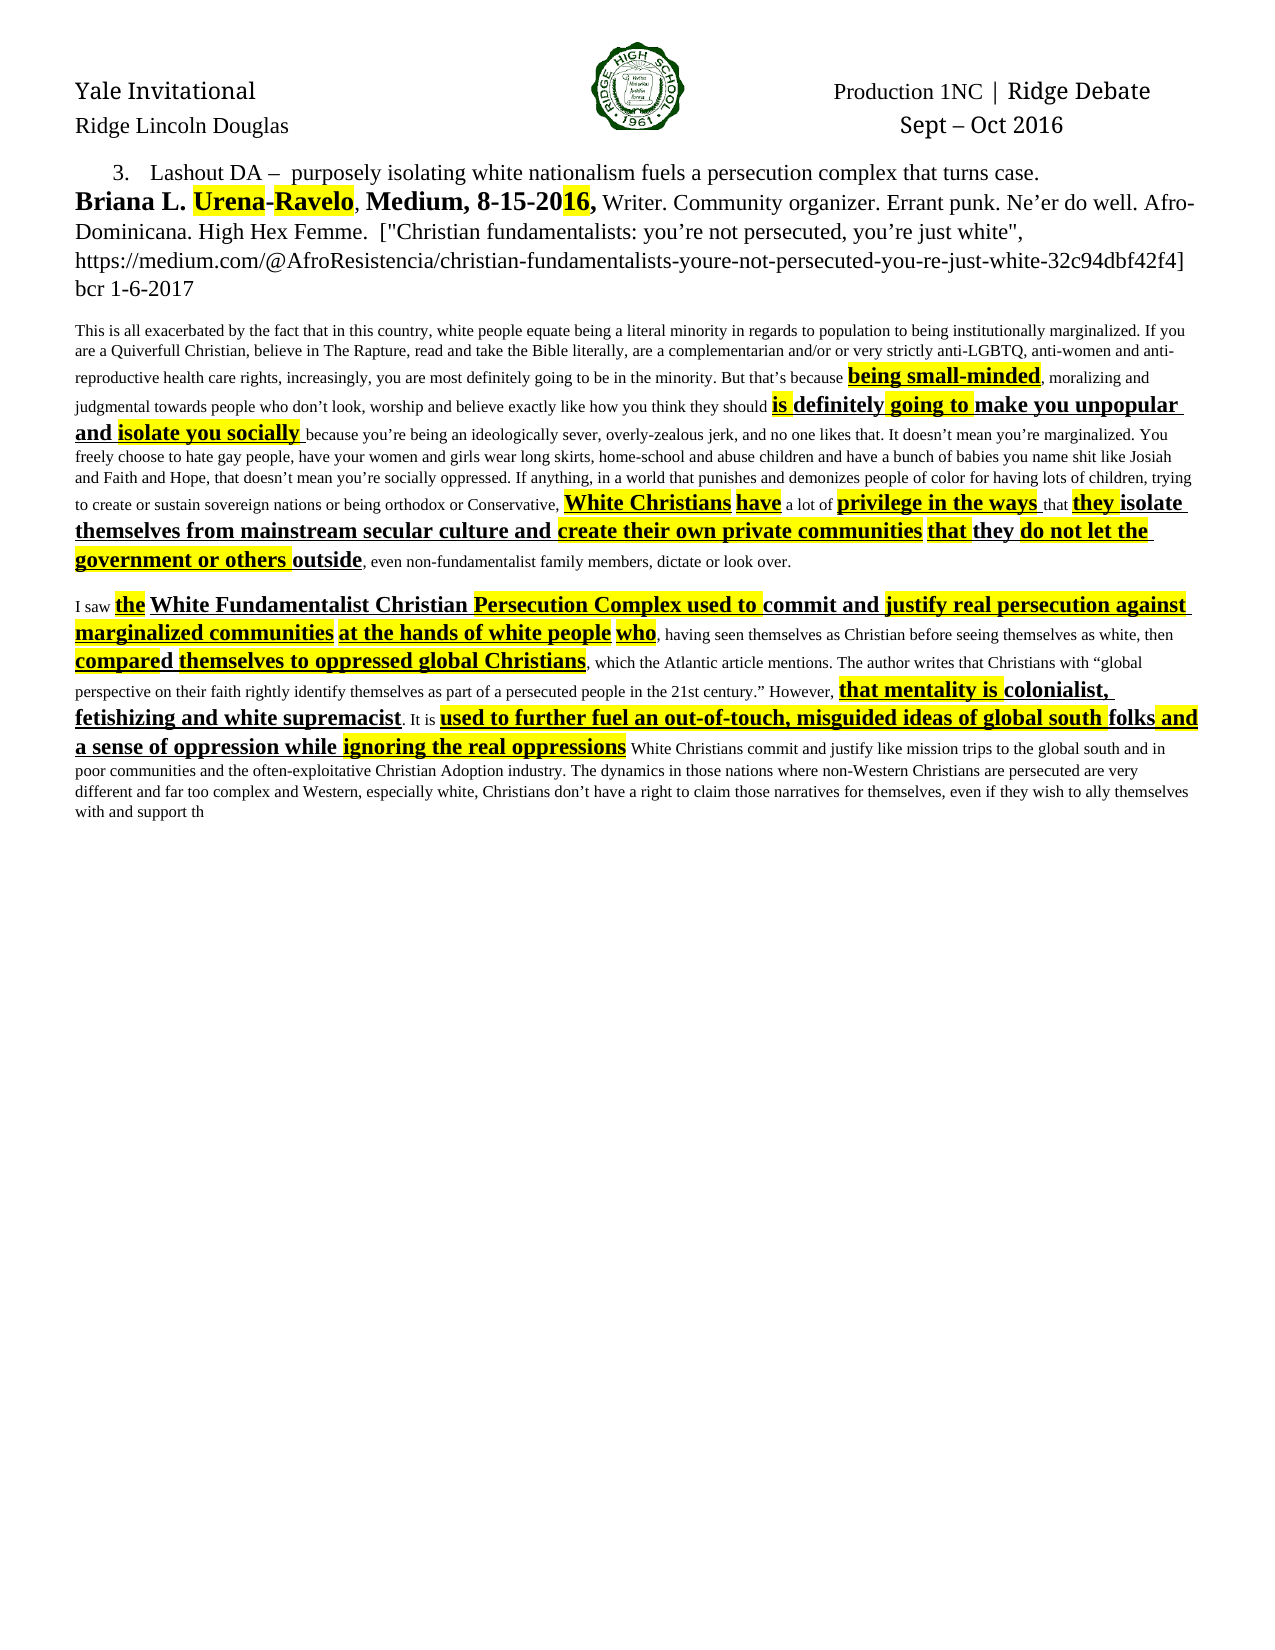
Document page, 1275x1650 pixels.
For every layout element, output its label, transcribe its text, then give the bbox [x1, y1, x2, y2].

text Briana L. Urena-Ravelo, Medium, 8-15-2016, Writer. Community organizer. Errant punk. Ne’er do well. Afro-Dominicana. High Hex Femme. ["Christian fundamentalists: you’re not persecuted, you’re just white", https://medium.com/@AfroResistencia/christian-fundamentalists-youre-not-persecuted-you-re-just-white-32c94dbf42f4] bcr 1-6-2017 [75, 185, 1200, 302]
text I saw the White Fundamentalist Christian Persecution Complex used to commit and justify real persecution against marginalized communities at the hands of white people who, having seen themselves as Christian before seeing themselves as white, then compared themselves to oppressed global Christians, which the Atlantic article mentions. The author writes that Christians with “global perspective on their faith rightly identify themselves as part of a persecuted people in the 21st century.” However, that mentality is colonialist, fetishizing and white supremacist. It is used to further fuel an out-of-touch, misguided ideas of global south folks and a sense of oppression while ignoring the real oppressions White Christians commit and justify like mission trips to the global south and in poor communities and the often-exploitative Christian Adoption industry. The dynamics in those nations where non-Western Christians are persecuted are very different and far too complex and Western, especially white, Christians don’t have a right to claim those narratives for themselves, even if they wish to ally themselves with and support th [75, 591, 1200, 821]
picture [577, 42, 697, 130]
text This is all exacerbated by the fact that in this country, white people equate being a literal minority in regards to population to being institutionally marginalized. If you are a Quiverfull Christian, believe in The Rapture, read and take the Bible literally, are a complementarian and/or or very strictly anti-LGBTQ, anti-women and anti-reproductive health care rights, increasingly, you are most definitely going to be in the minority. But that’s because being small-minded, moralizing and judgmental towards people who don’t look, worship and believe exactly like how you think they should is definitely going to make you unpopular and isolate you socially because you’re being an ideologically sever, overly-zealous jerk, and no one likes that. It doesn’t mean you’re marginalized. You freely choose to hate gay people, have your women and girls wear long skirts, home-school and abuse children and have a bunch of babies you name shit like Josiah and Faith and Hope, that doesn’t mean you’re socially oppressed. If anything, in a world that punishes and demonizes people of color for having lots of children, trying to create or sustain sovereign nations or being orthodox or Conservative, White Christians have a lot of privilege in the ways that they isolate themselves from mainstream secular culture and create their own private communities that they do not let the government or others outside, even non-fundamentalist family members, dictate or look over. [75, 320, 1200, 572]
list Lashout DA – purposely isolating white nationalism fuels a persecution complex that turns case. [112, 159, 1200, 185]
